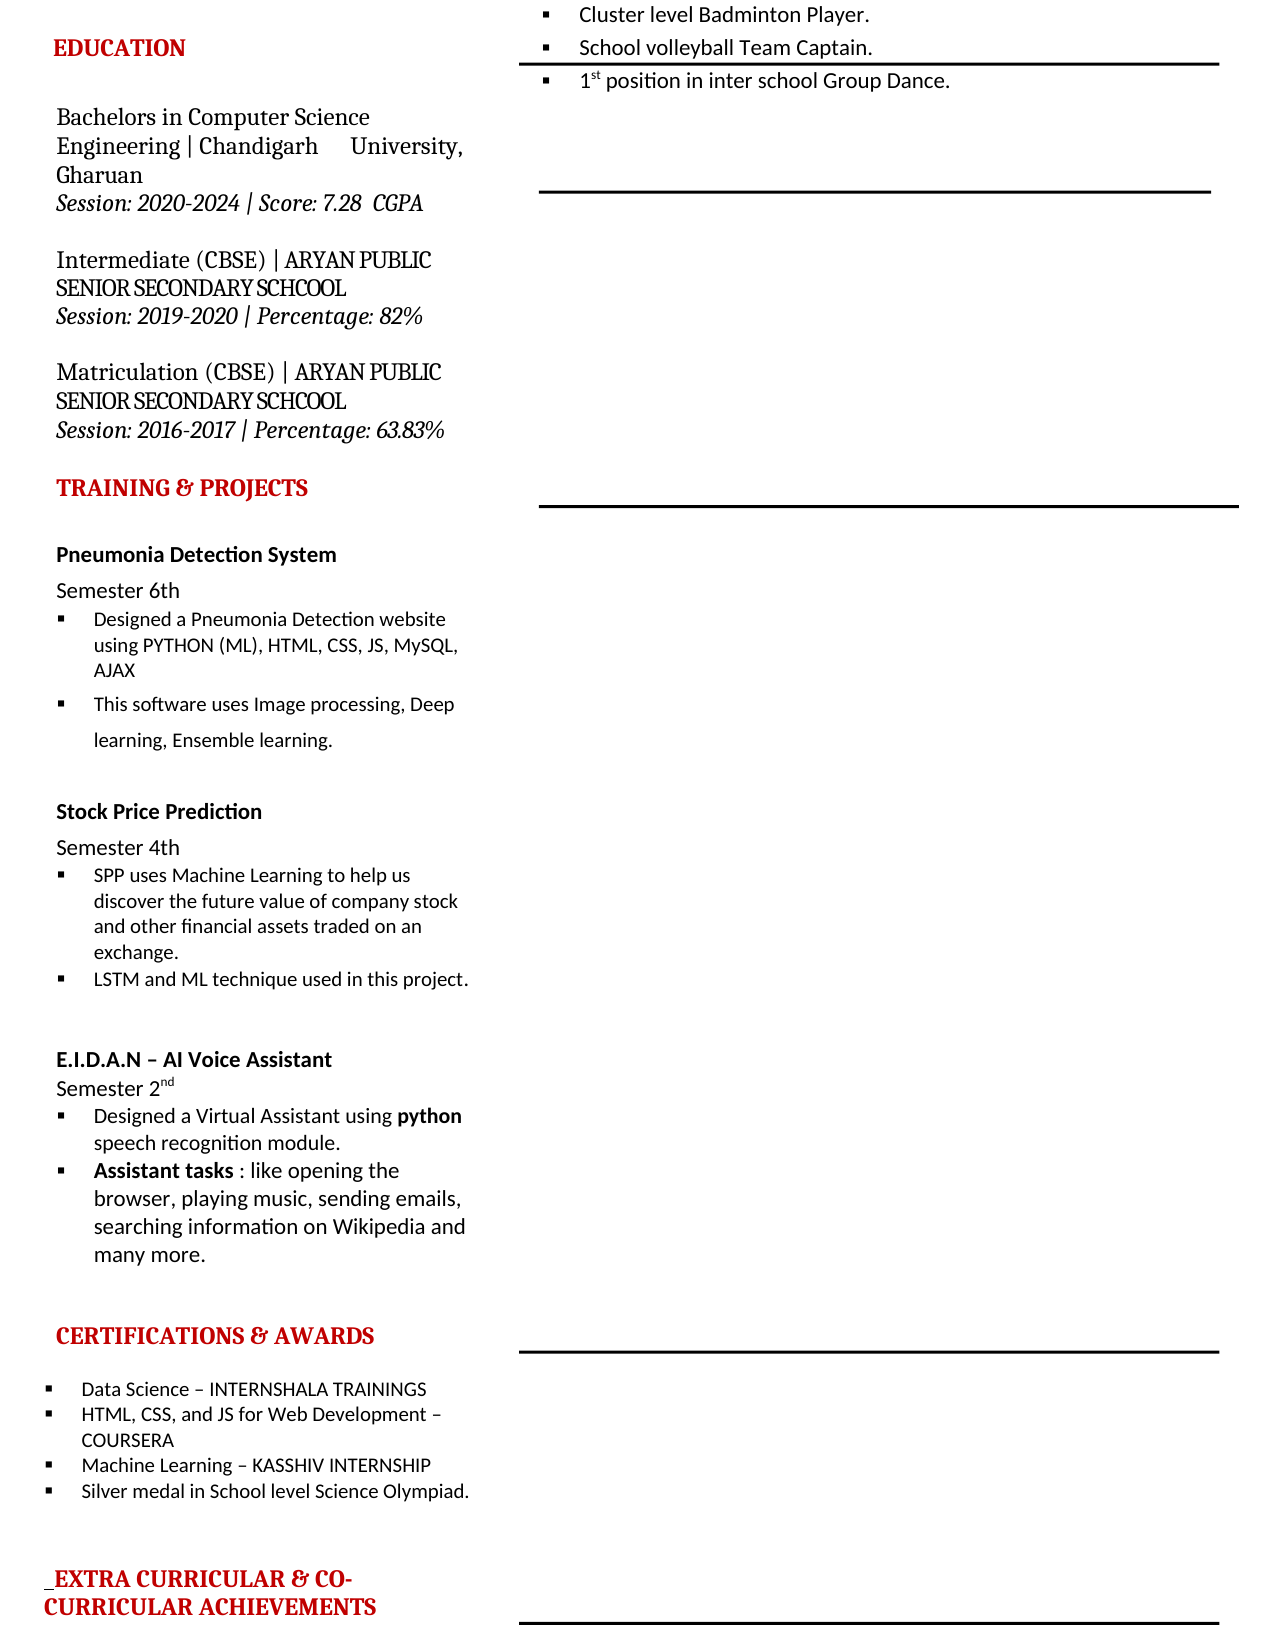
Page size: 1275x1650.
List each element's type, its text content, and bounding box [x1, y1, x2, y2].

list Cluster level Badminton Player. [541, 0, 1250, 28]
list Silver medal in School level Science Olympiad. [44, 1478, 477, 1503]
text EXTRA CURRICULAR & CO-CURRICULAR ACHIEVEMENTS [44, 1564, 477, 1622]
text Semester 4th [56, 827, 477, 862]
list This software uses Image processing, Deep learning, Ensemble learning. [56, 683, 477, 754]
text Pneumonia Detection System [56, 534, 477, 570]
text TRAINING & PROJECTS [56, 474, 477, 503]
text Intermediate (CBSE) | ARYAN PUBLIC SENIOR SECONDARY SCHCOOL [56, 247, 477, 302]
text E.I.D.A.N – AI Voice Assistant [56, 1046, 477, 1074]
text Session: 2020-2024 | Score: 7.28 CGPA [56, 189, 477, 218]
list 1st position in inter school Group Dance. [541, 66, 1250, 94]
text Semester 6th [56, 570, 477, 606]
text Session: 2019-2020 | Percentage: 82% [56, 302, 477, 330]
text Stock Price Prediction [56, 791, 477, 826]
list HTML, CSS, and JS for Web Development – COURSERA [44, 1402, 477, 1452]
list Machine Learning – KASSHIV INTERNSHIP [44, 1452, 477, 1478]
list Designed a Pneumonia Detection website using PYTHON (ML), HTML, CSS, JS, MySQL, AJAX [56, 606, 477, 683]
list Assistant tasks : like opening the browser, playing music, sending emails, searching information on Wikipedia and many more. [56, 1156, 477, 1268]
text CERTIFICATIONS & AWARDS [44, 1322, 477, 1351]
text Semester 2nd [56, 1074, 477, 1102]
list SPP uses Machine Learning to help us discover the future value of company stock and other financial assets traded on an exchange. [56, 863, 477, 964]
text Matriculation (CBSE) | ARYAN PUBLIC SENIOR SECONDARY SCHCOOL [56, 358, 477, 416]
text Session: 2016-2017 | Percentage: 63.83% [56, 416, 477, 444]
list LSTM and ML technique used in this project. [56, 965, 477, 991]
list Designed a Virtual Assistant using python speech recognition module. [56, 1102, 477, 1156]
list Data Science – INTERNSHALA TRAININGS [44, 1376, 477, 1402]
list School volleyball Team Captain. [541, 33, 1250, 61]
text Bachelors in Computer Science Engineering | Chandigarh University, Gharuan [56, 103, 477, 189]
text EDUCATION [53, 34, 477, 63]
